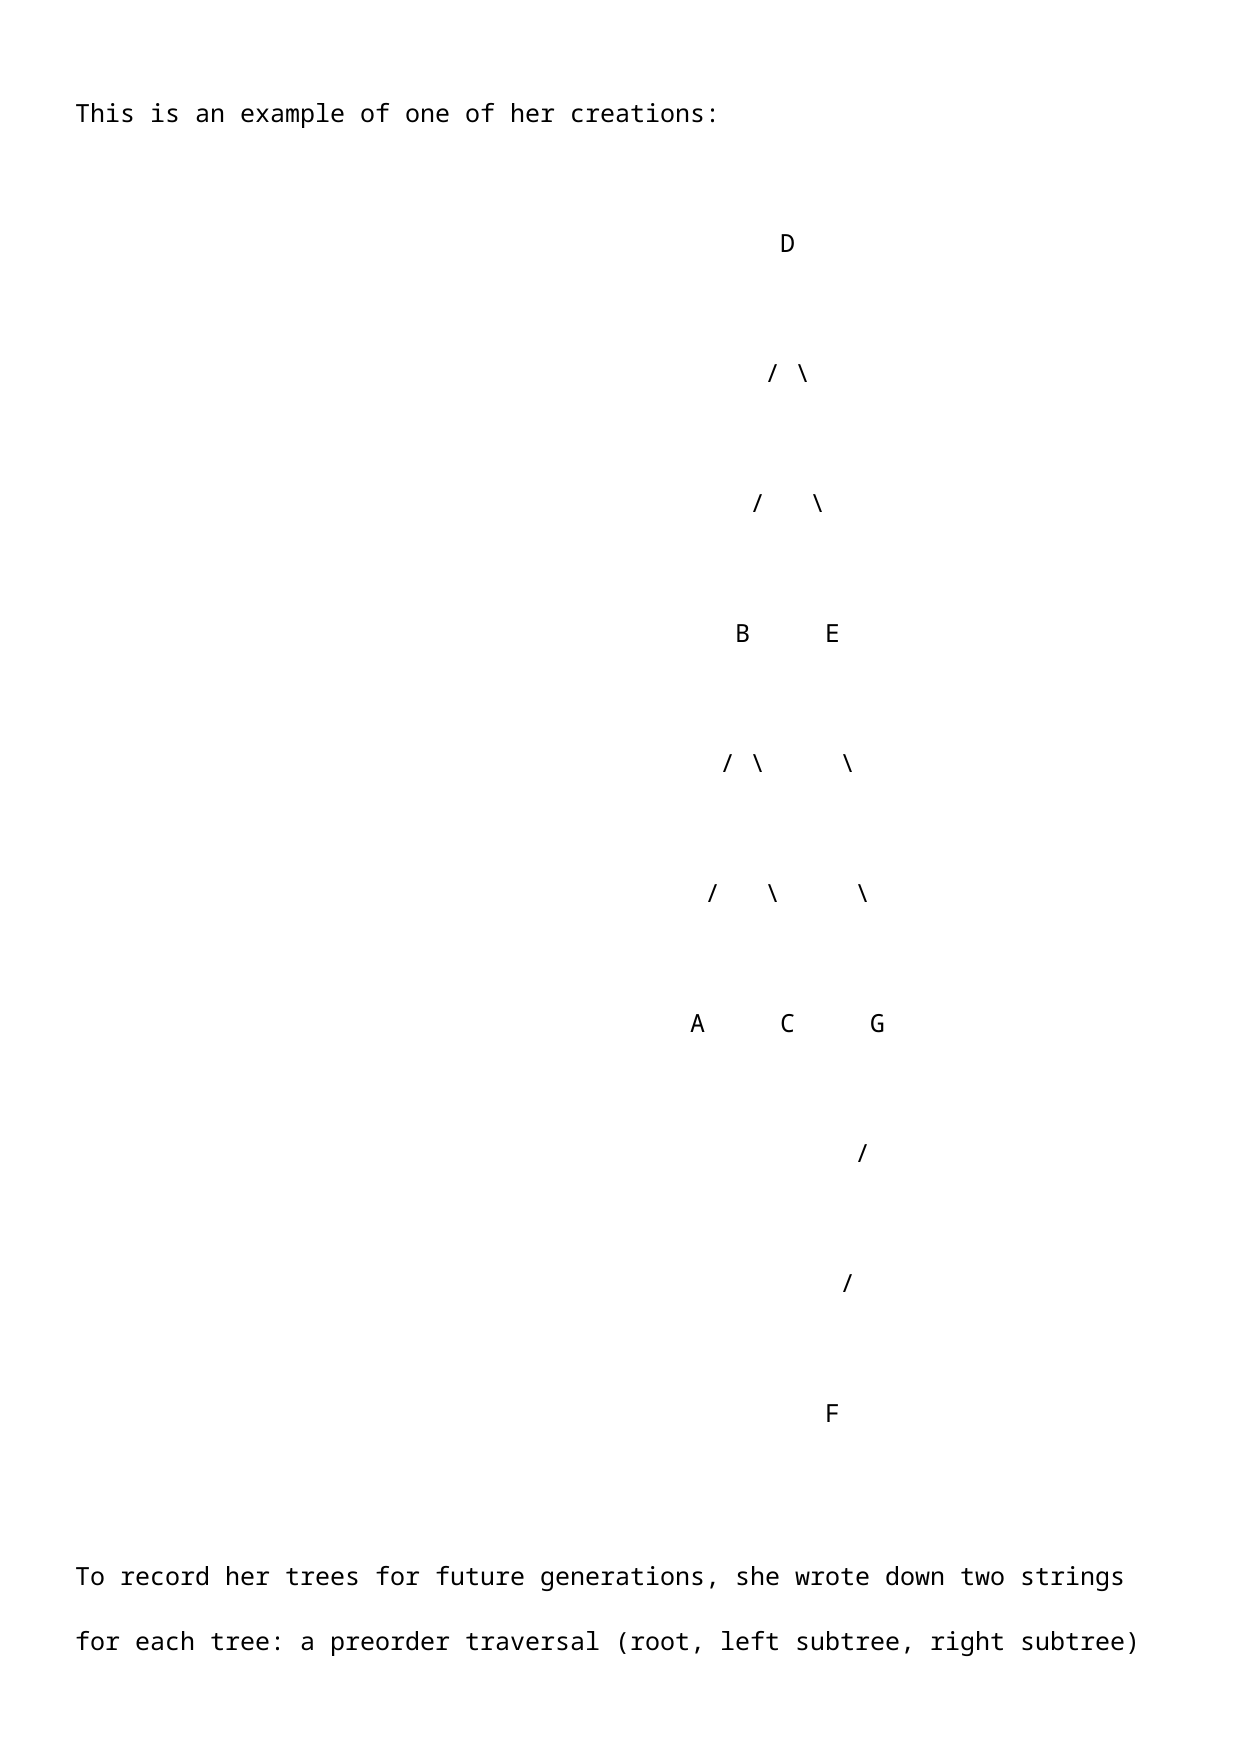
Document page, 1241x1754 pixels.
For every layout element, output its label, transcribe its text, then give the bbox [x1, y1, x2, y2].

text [75, 81, 1165, 146]
text A C G [75, 926, 1165, 1056]
text / \ \ [75, 796, 1165, 926]
text / [75, 1056, 1165, 1186]
text B E [75, 536, 1165, 666]
text / \ [75, 276, 1165, 406]
text F [75, 1316, 1165, 1446]
text / \ [75, 406, 1165, 536]
text D [75, 146, 1165, 276]
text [75, 1478, 1165, 1673]
text / [75, 1186, 1165, 1316]
text / \ \ [75, 666, 1165, 796]
